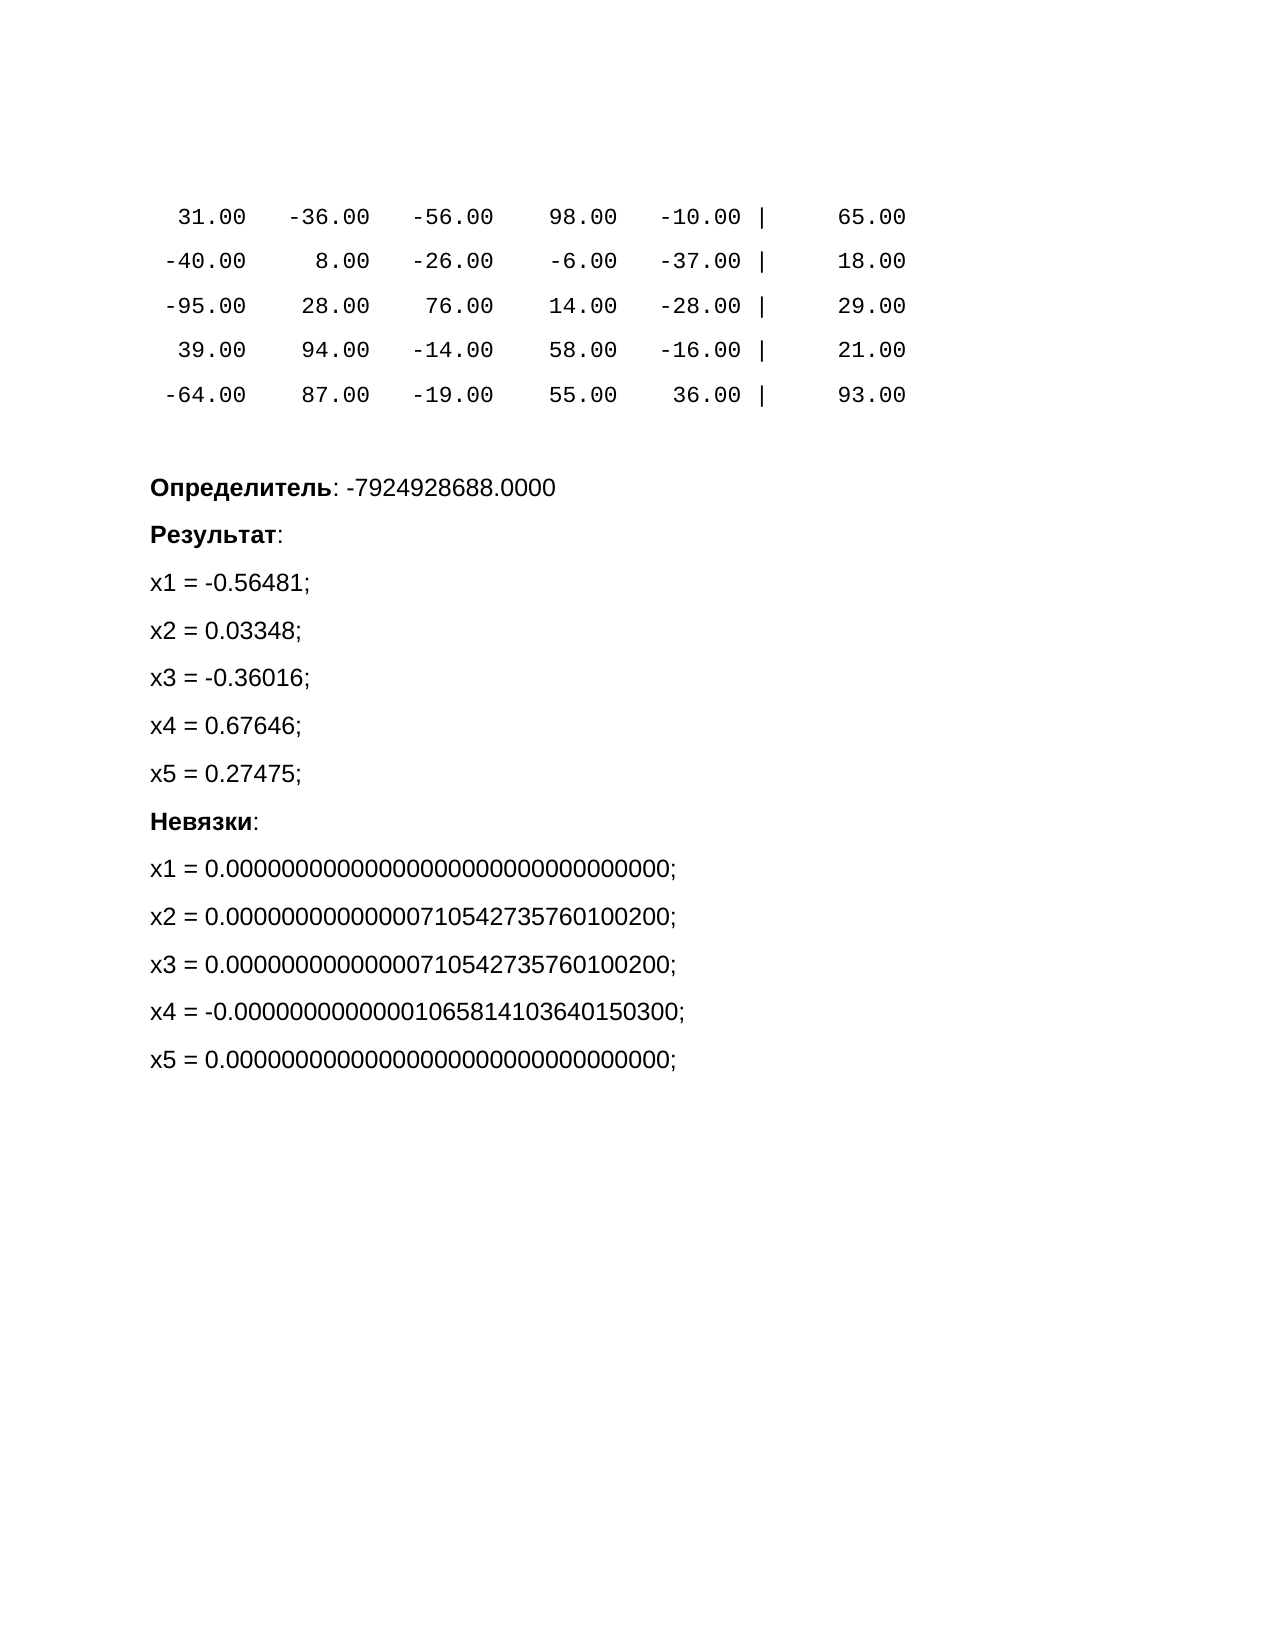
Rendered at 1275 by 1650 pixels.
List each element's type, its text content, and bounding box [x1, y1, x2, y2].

text x5 = 0.27475; [150, 759, 1125, 788]
text 31.00 -36.00 -56.00 98.00 -10.00 | 65.00 [150, 205, 1125, 231]
text x3 = -0.36016; [150, 663, 1125, 692]
text 39.00 94.00 -14.00 58.00 -16.00 | 21.00 [150, 339, 1125, 365]
text -40.00 8.00 -26.00 -6.00 -37.00 | 18.00 [150, 250, 1125, 276]
text x5 = 0.00000000000000000000000000000000; [150, 1045, 1125, 1074]
text -64.00 87.00 -19.00 55.00 36.00 | 93.00 [150, 383, 1125, 409]
text x4 = -0.00000000000001065814103640150300; [150, 997, 1125, 1026]
text x2 = 0.00000000000000710542735760100200; [150, 902, 1125, 931]
text Результат: [150, 520, 1125, 549]
text -95.00 28.00 76.00 14.00 -28.00 | 29.00 [150, 294, 1125, 320]
text x1 = -0.56481; [150, 568, 1125, 597]
text x3 = 0.00000000000000710542735760100200; [150, 950, 1125, 978]
text Определитель: -7924928688.0000 [150, 473, 1125, 501]
text x2 = 0.03348; [150, 616, 1125, 644]
text x1 = 0.00000000000000000000000000000000; [150, 854, 1125, 883]
text x4 = 0.67646; [150, 711, 1125, 740]
text Невязки: [150, 807, 1125, 835]
